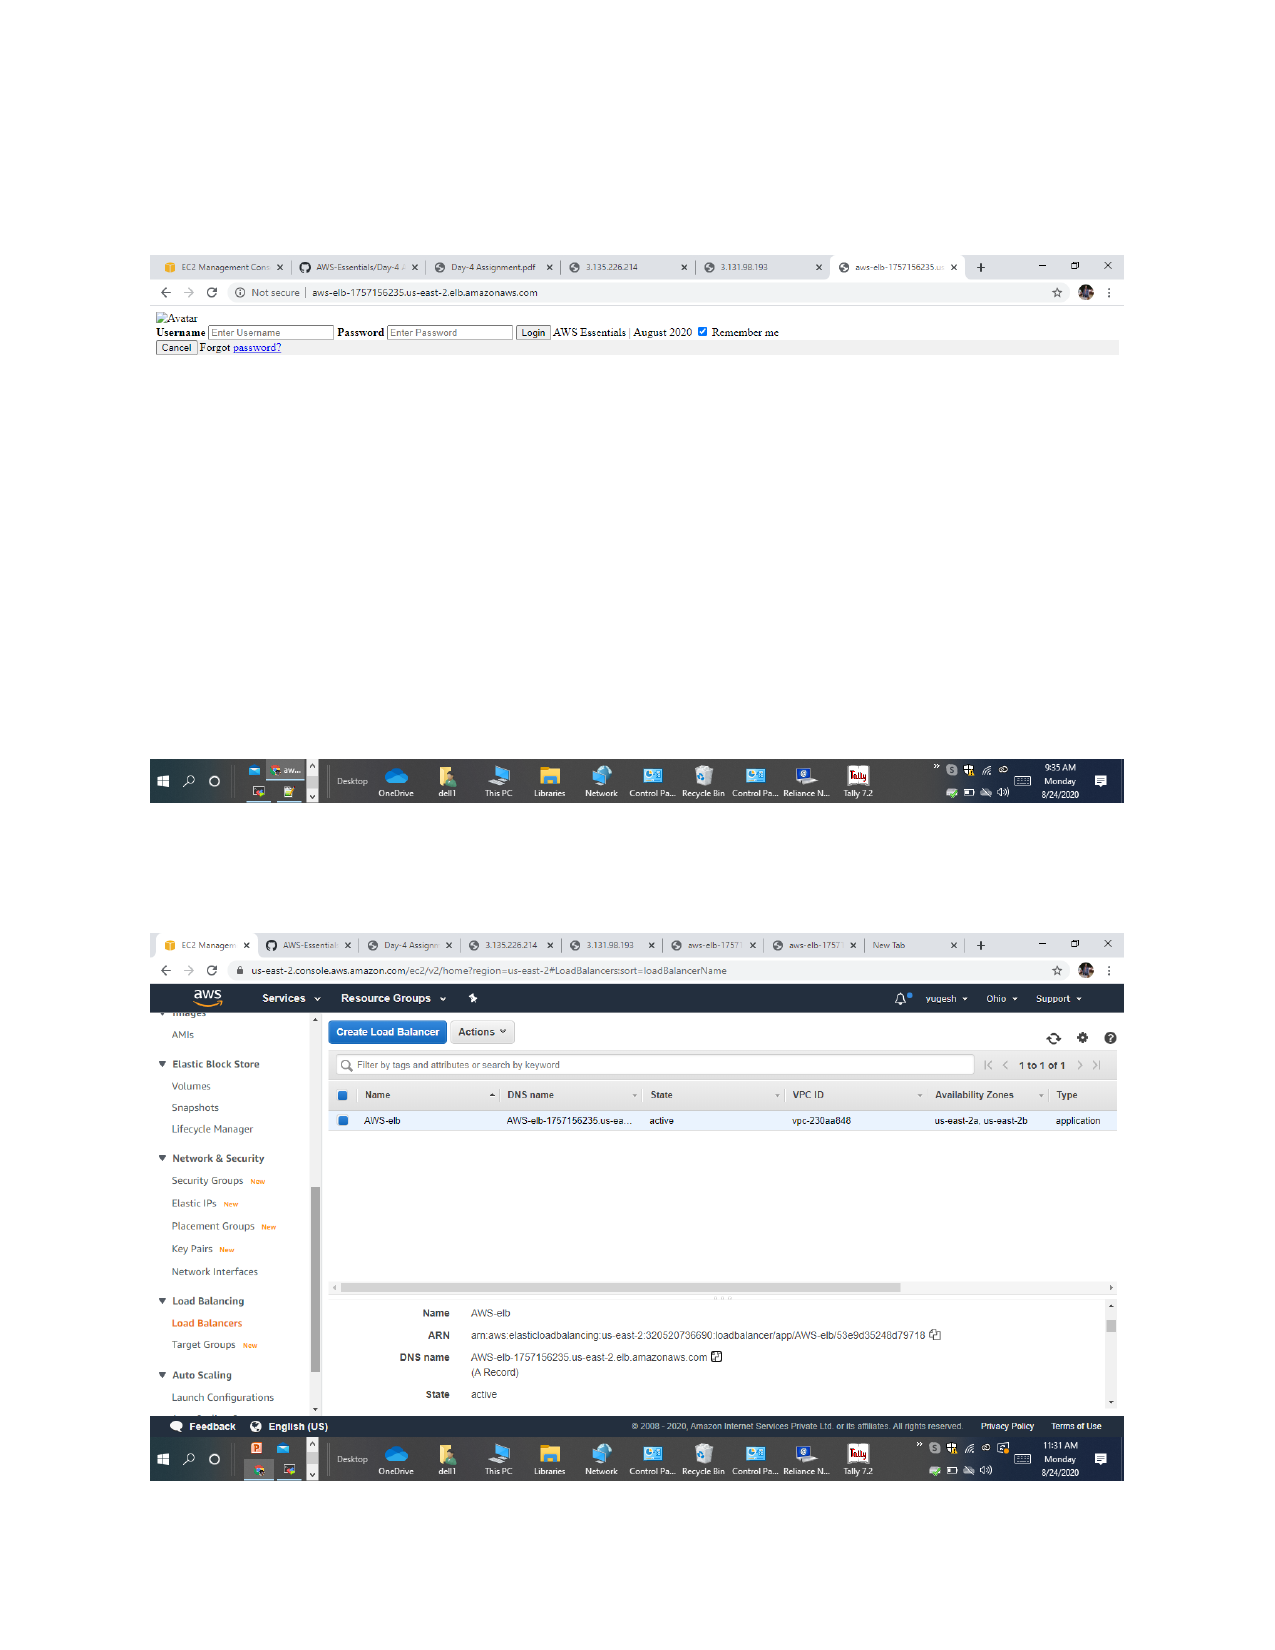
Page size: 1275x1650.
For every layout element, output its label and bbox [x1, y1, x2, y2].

picture [150, 933, 1124, 1481]
picture [150, 255, 1124, 803]
